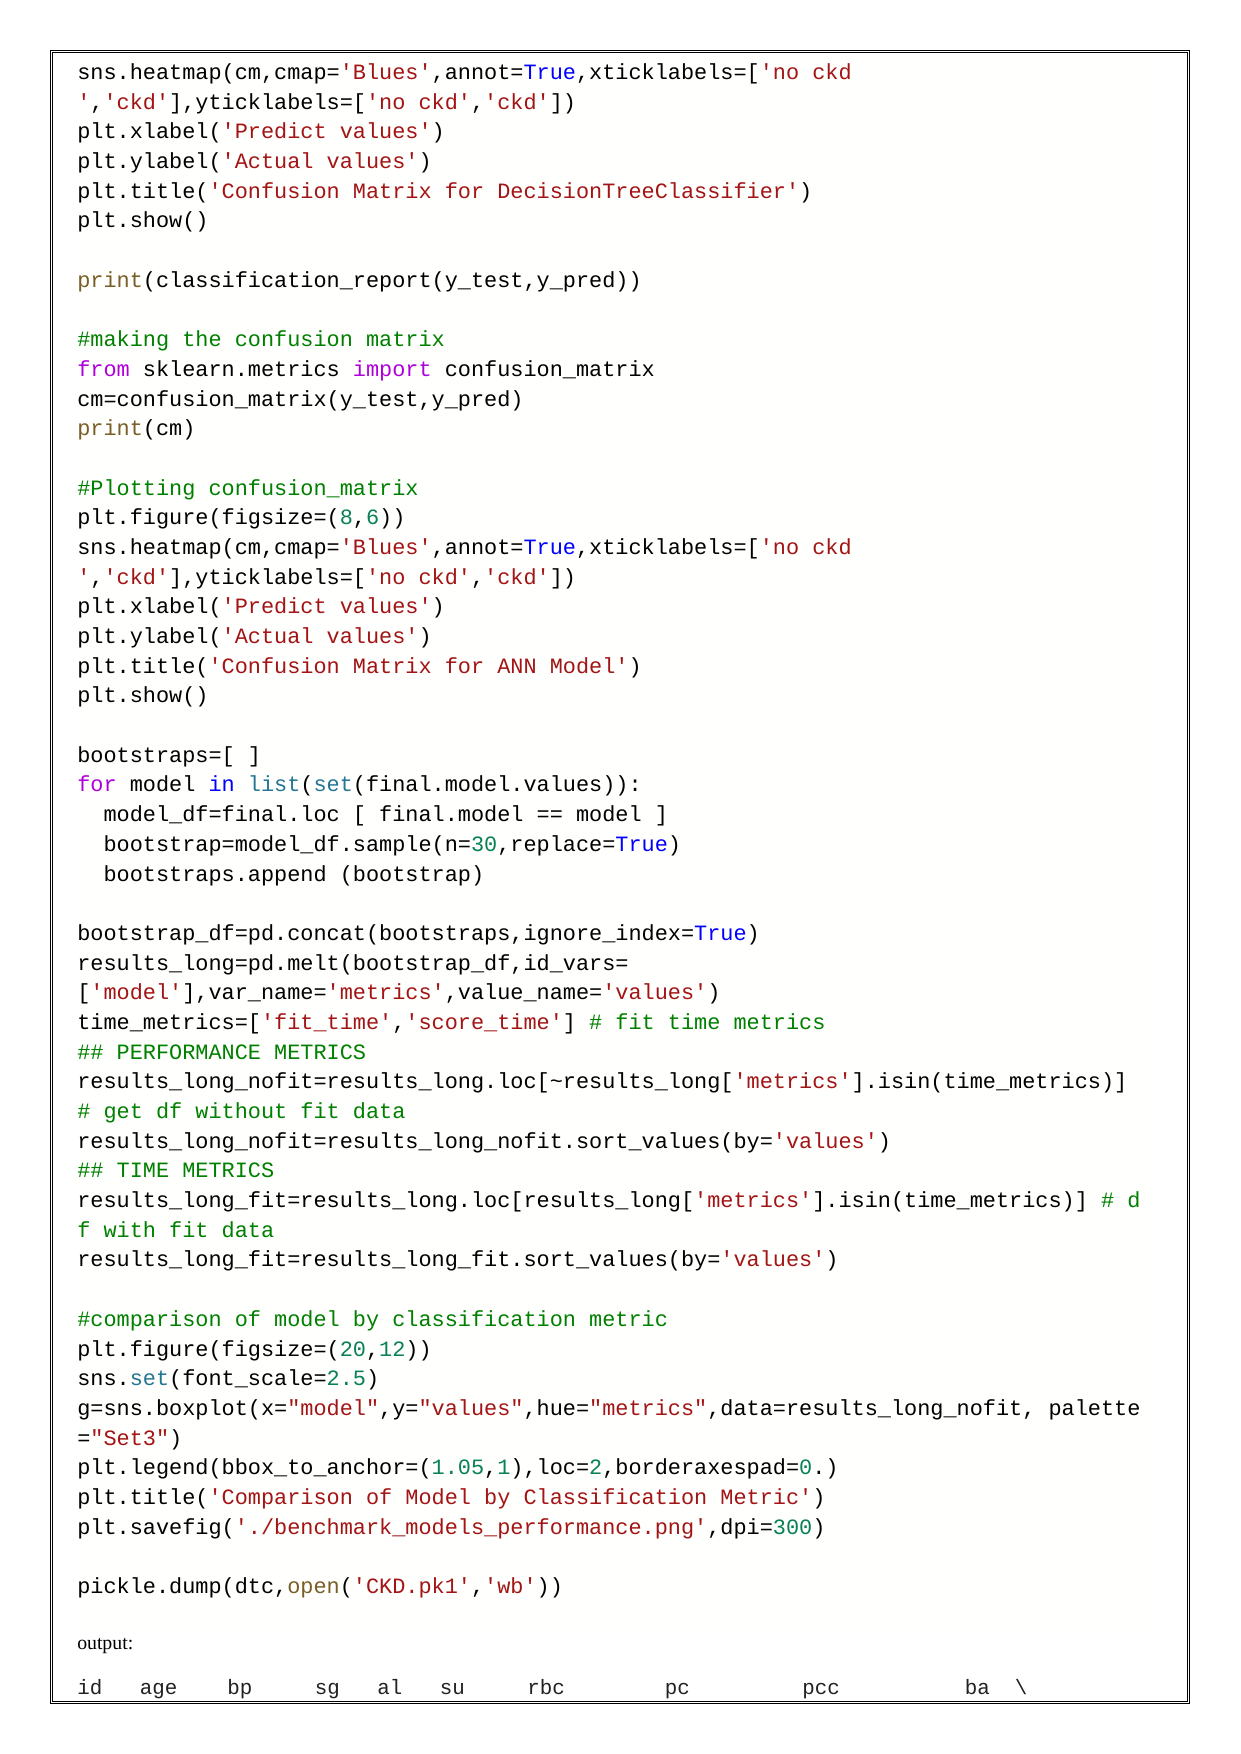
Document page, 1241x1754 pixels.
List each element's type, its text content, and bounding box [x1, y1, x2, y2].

text cm=confusion_matrix(y_test,y_pred) [77, 383, 1152, 412]
text results_long_nofit=results_long.loc[~results_long['metrics'].isin(time_metrics)] # get df without fit data [77, 1066, 1152, 1125]
text #making the confusion matrix [77, 323, 1152, 353]
text plt.xlabel('Predict values') [77, 591, 1152, 620]
text id age bp sg al su rbc pc pcc ba \ [77, 1677, 1152, 1701]
text time_metrics=['fit_time','score_time'] # fit time metrics [77, 1006, 1152, 1036]
text plt.figure(figsize=(20,12)) [77, 1333, 1152, 1362]
text ## PERFORMANCE METRICS [77, 1036, 1152, 1066]
text from sklearn.metrics import confusion_matrix [77, 353, 1152, 383]
text results_long_nofit=results_long_nofit.sort_values(by='values') [77, 1125, 1152, 1155]
text output: [77, 1631, 1152, 1653]
text model_df=final.loc [ final.model == model ] [77, 798, 1152, 828]
text print(cm) [77, 412, 1152, 442]
text plt.title('Confusion Matrix for ANN Model') [77, 650, 1152, 680]
text #comparison of model by classification metric [77, 1303, 1152, 1333]
text plt.ylabel('Actual values') [77, 145, 1152, 175]
text plt.show() [77, 680, 1152, 709]
text plt.figure(figsize=(8,6)) [77, 502, 1152, 531]
text plt.savefig('./benchmark_models_performance.png',dpi=300) [77, 1511, 1152, 1541]
text ## TIME METRICS [77, 1155, 1152, 1184]
text results_long=pd.melt(bootstrap_df,id_vars=['model'],var_name='metrics',value_name='values') [77, 947, 1152, 1006]
text sns.set(font_scale=2.5) [77, 1362, 1152, 1392]
text sns.heatmap(cm,cmap='Blues',annot=True,xticklabels=['no ckd','ckd'],yticklabels=['no ckd','ckd']) [77, 56, 1152, 116]
text bootstrap=model_df.sample(n=30,replace=True) [77, 828, 1152, 858]
text bootstraps.append (bootstrap) [77, 858, 1152, 887]
text plt.ylabel('Actual values') [77, 620, 1152, 650]
text results_long_fit=results_long_fit.sort_values(by='values') [77, 1244, 1152, 1273]
text results_long_fit=results_long.loc[results_long['metrics'].isin(time_metrics)] # df with fit data [77, 1184, 1152, 1244]
text pickle.dump(dtc,open('CKD.pk1','wb')) [77, 1570, 1152, 1600]
text bootstrap_df=pd.concat(bootstraps,ignore_index=True) [77, 917, 1152, 947]
text print(classification_report(y_test,y_pred)) [77, 264, 1152, 294]
text plt.show() [77, 205, 1152, 234]
text for model in list(set(final.model.values)): [77, 769, 1152, 798]
text plt.title('Comparison of Model by Classification Metric') [77, 1481, 1152, 1511]
text plt.legend(bbox_to_anchor=(1.05,1),loc=2,borderaxespad=0.) [77, 1452, 1152, 1481]
text sns.heatmap(cm,cmap='Blues',annot=True,xticklabels=['no ckd','ckd'],yticklabels=['no ckd','ckd']) [77, 531, 1152, 591]
text #Plotting confusion_matrix [77, 472, 1152, 502]
text plt.xlabel('Predict values') [77, 116, 1152, 145]
text bootstraps=[ ] [77, 739, 1152, 769]
text plt.title('Confusion Matrix for DecisionTreeClassifier') [77, 175, 1152, 205]
text g=sns.boxplot(x="model",y="values",hue="metrics",data=results_long_nofit, palette="Set3") [77, 1392, 1152, 1452]
